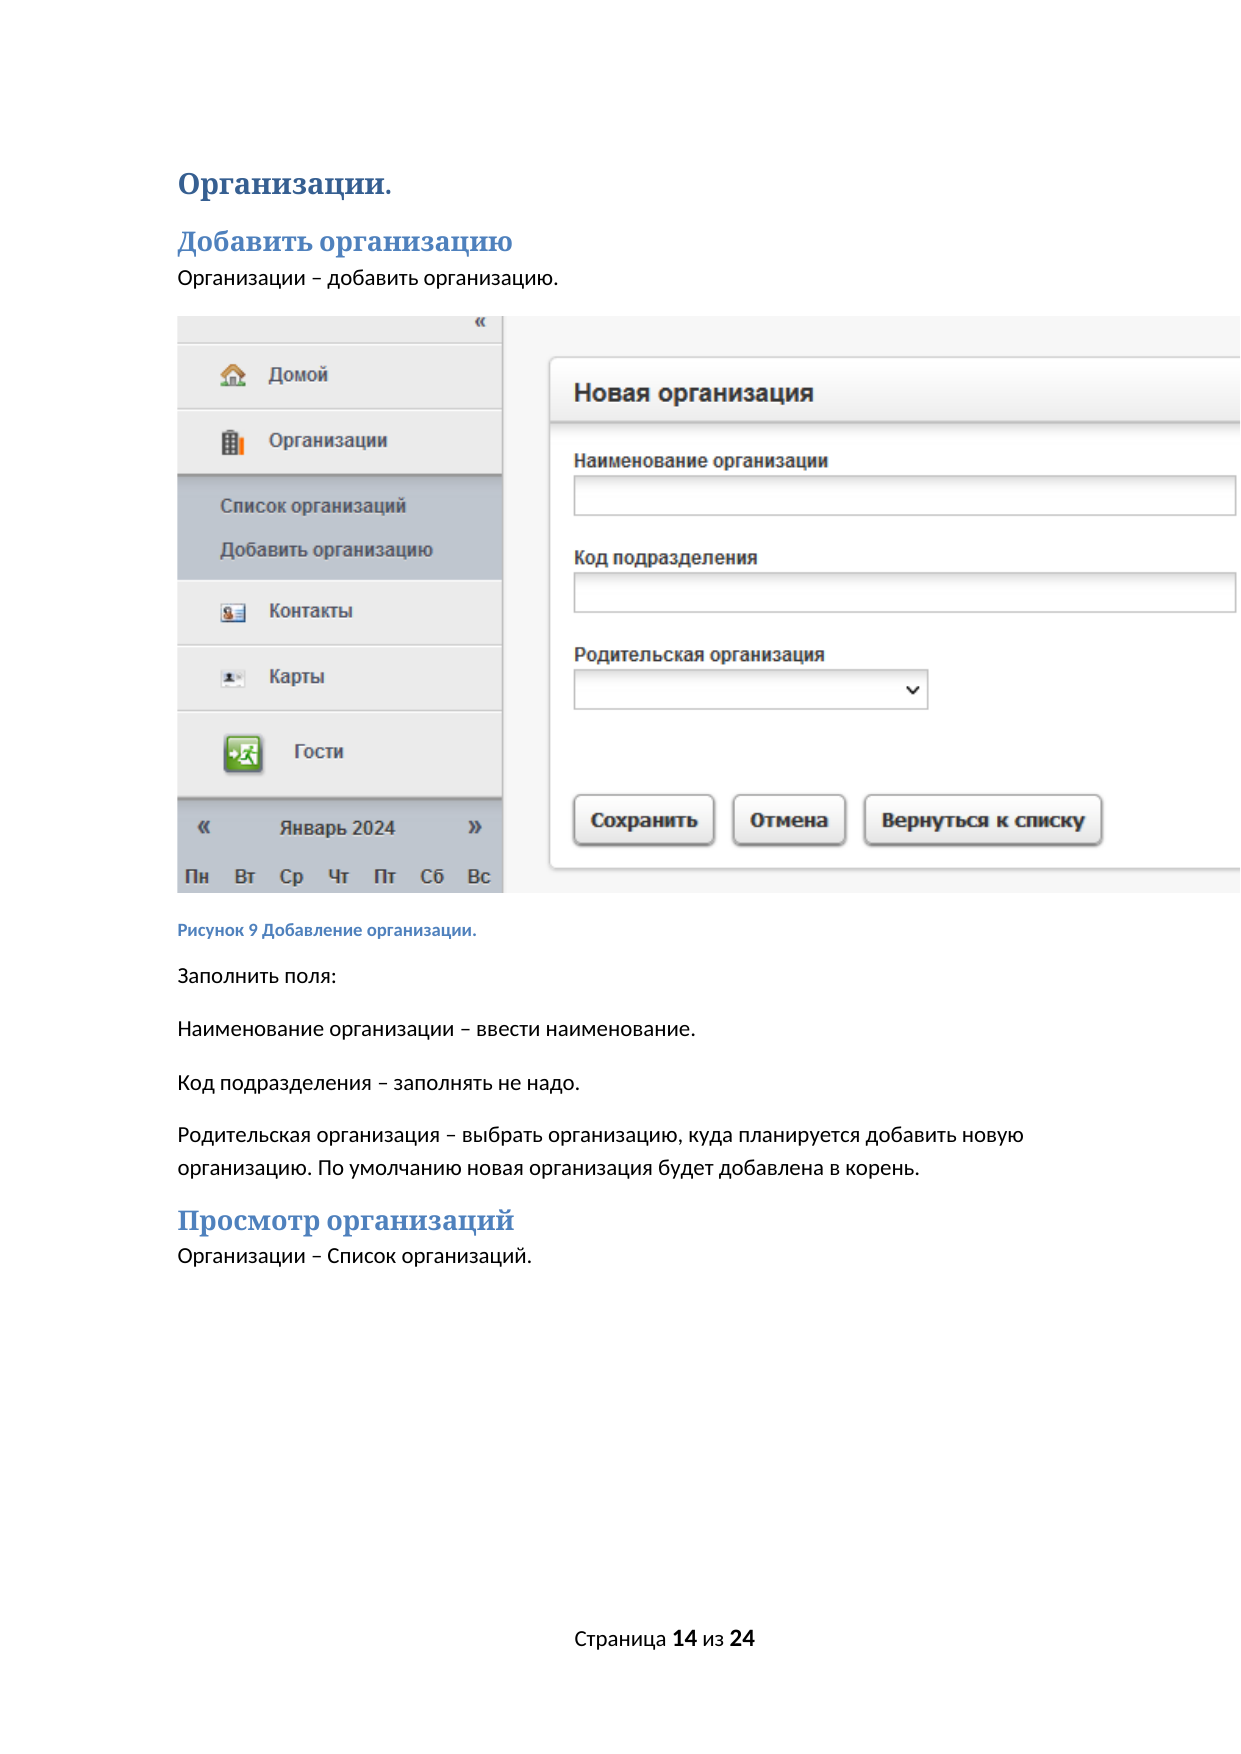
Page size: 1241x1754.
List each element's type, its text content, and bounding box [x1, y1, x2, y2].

text Организации – добавить организацию. [177, 263, 1152, 291]
subtitle Просмотр организаций [177, 1206, 1152, 1237]
subtitle Добавить организацию [177, 227, 1152, 259]
text Заполнить поля: [177, 962, 1152, 989]
text Родительская организация – выбрать организацию, куда планируется добавить новую организацию. По умолчанию новая организация будет добавлена в корень. [177, 1121, 1152, 1181]
text Организации – Список организаций. [177, 1242, 1152, 1269]
subtitle Организации. [177, 168, 1152, 202]
text Код подразделения – заполнять не надо. [177, 1068, 1152, 1096]
text Наименование организации – ввести наименование. [177, 1014, 1152, 1043]
picture [177, 316, 1241, 893]
